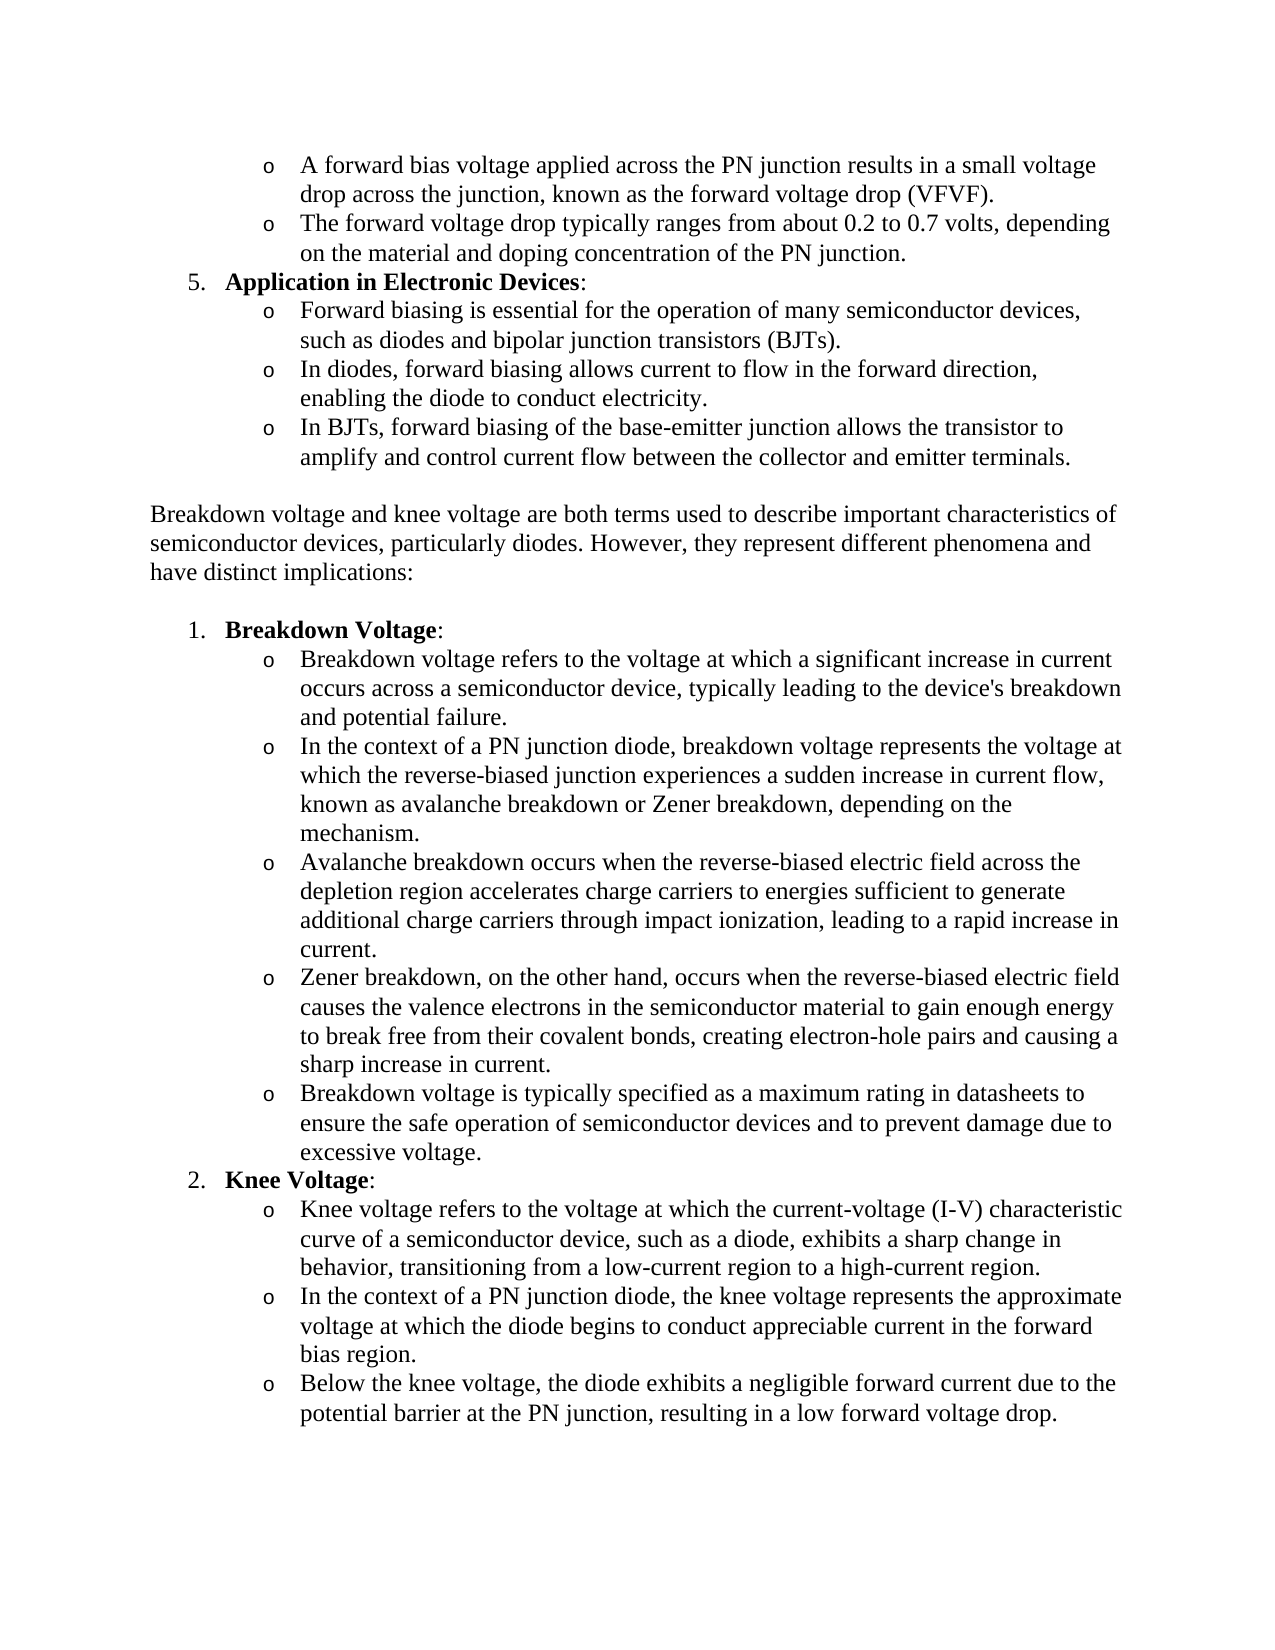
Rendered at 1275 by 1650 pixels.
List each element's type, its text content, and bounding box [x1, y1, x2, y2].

list A forward bias voltage applied across the PN junction results in a small voltage drop across the junction, known as the forward voltage drop (VFVF​). [262, 150, 1125, 208]
list In diodes, forward biasing allows current to flow in the forward direction, enabling the diode to conduct electricity. [262, 354, 1125, 412]
list Knee Voltage: [187, 1165, 1125, 1194]
list Zener breakdown, on the other hand, occurs when the reverse-biased electric field causes the valence electrons in the semiconductor material to gain enough energy to break free from their covalent bonds, creating electron-hole pairs and causing a sharp increase in current. [262, 962, 1125, 1078]
list The forward voltage drop typically ranges from about 0.2 to 0.7 volts, depending on the material and doping concentration of the PN junction. [262, 208, 1125, 267]
list Forward biasing is essential for the operation of many semiconductor devices, such as diodes and bipolar junction transistors (BJTs). [262, 295, 1125, 354]
list Breakdown voltage is typically specified as a maximum rating in datasheets to ensure the safe operation of semiconductor devices and to prevent damage due to excessive voltage. [262, 1078, 1125, 1165]
list In the context of a PN junction diode, breakdown voltage represents the voltage at which the reverse-biased junction experiences a sudden increase in current flow, known as avalanche breakdown or Zener breakdown, depending on the mechanism. [262, 731, 1125, 847]
list In BJTs, forward biasing of the base-emitter junction allows the transistor to amplify and control current flow between the collector and emitter terminals. [262, 412, 1125, 470]
list Below the knee voltage, the diode exhibits a negligible forward current due to the potential barrier at the PN junction, resulting in a low forward voltage drop. [262, 1368, 1125, 1427]
list Application in Electronic Devices: [187, 267, 1125, 295]
text Breakdown voltage and knee voltage are both terms used to describe important characteristics of semiconductor devices, particularly diodes. However, they represent different phenomena and have distinct implications: [150, 499, 1125, 586]
list Breakdown voltage refers to the voltage at which a significant increase in current occurs across a semiconductor device, typically leading to the device's breakdown and potential failure. [262, 644, 1125, 731]
list Knee voltage refers to the voltage at which the current-voltage (I-V) characteristic curve of a semiconductor device, such as a diode, exhibits a sharp change in behavior, transitioning from a low-current region to a high-current region. [262, 1194, 1125, 1281]
list In the context of a PN junction diode, the knee voltage represents the approximate voltage at which the diode begins to conduct appreciable current in the forward bias region. [262, 1281, 1125, 1368]
list Breakdown Voltage: [187, 615, 1125, 644]
list Avalanche breakdown occurs when the reverse-biased electric field across the depletion region accelerates charge carriers to energies sufficient to generate additional charge carriers through impact ionization, leading to a rapid increase in current. [262, 847, 1125, 962]
